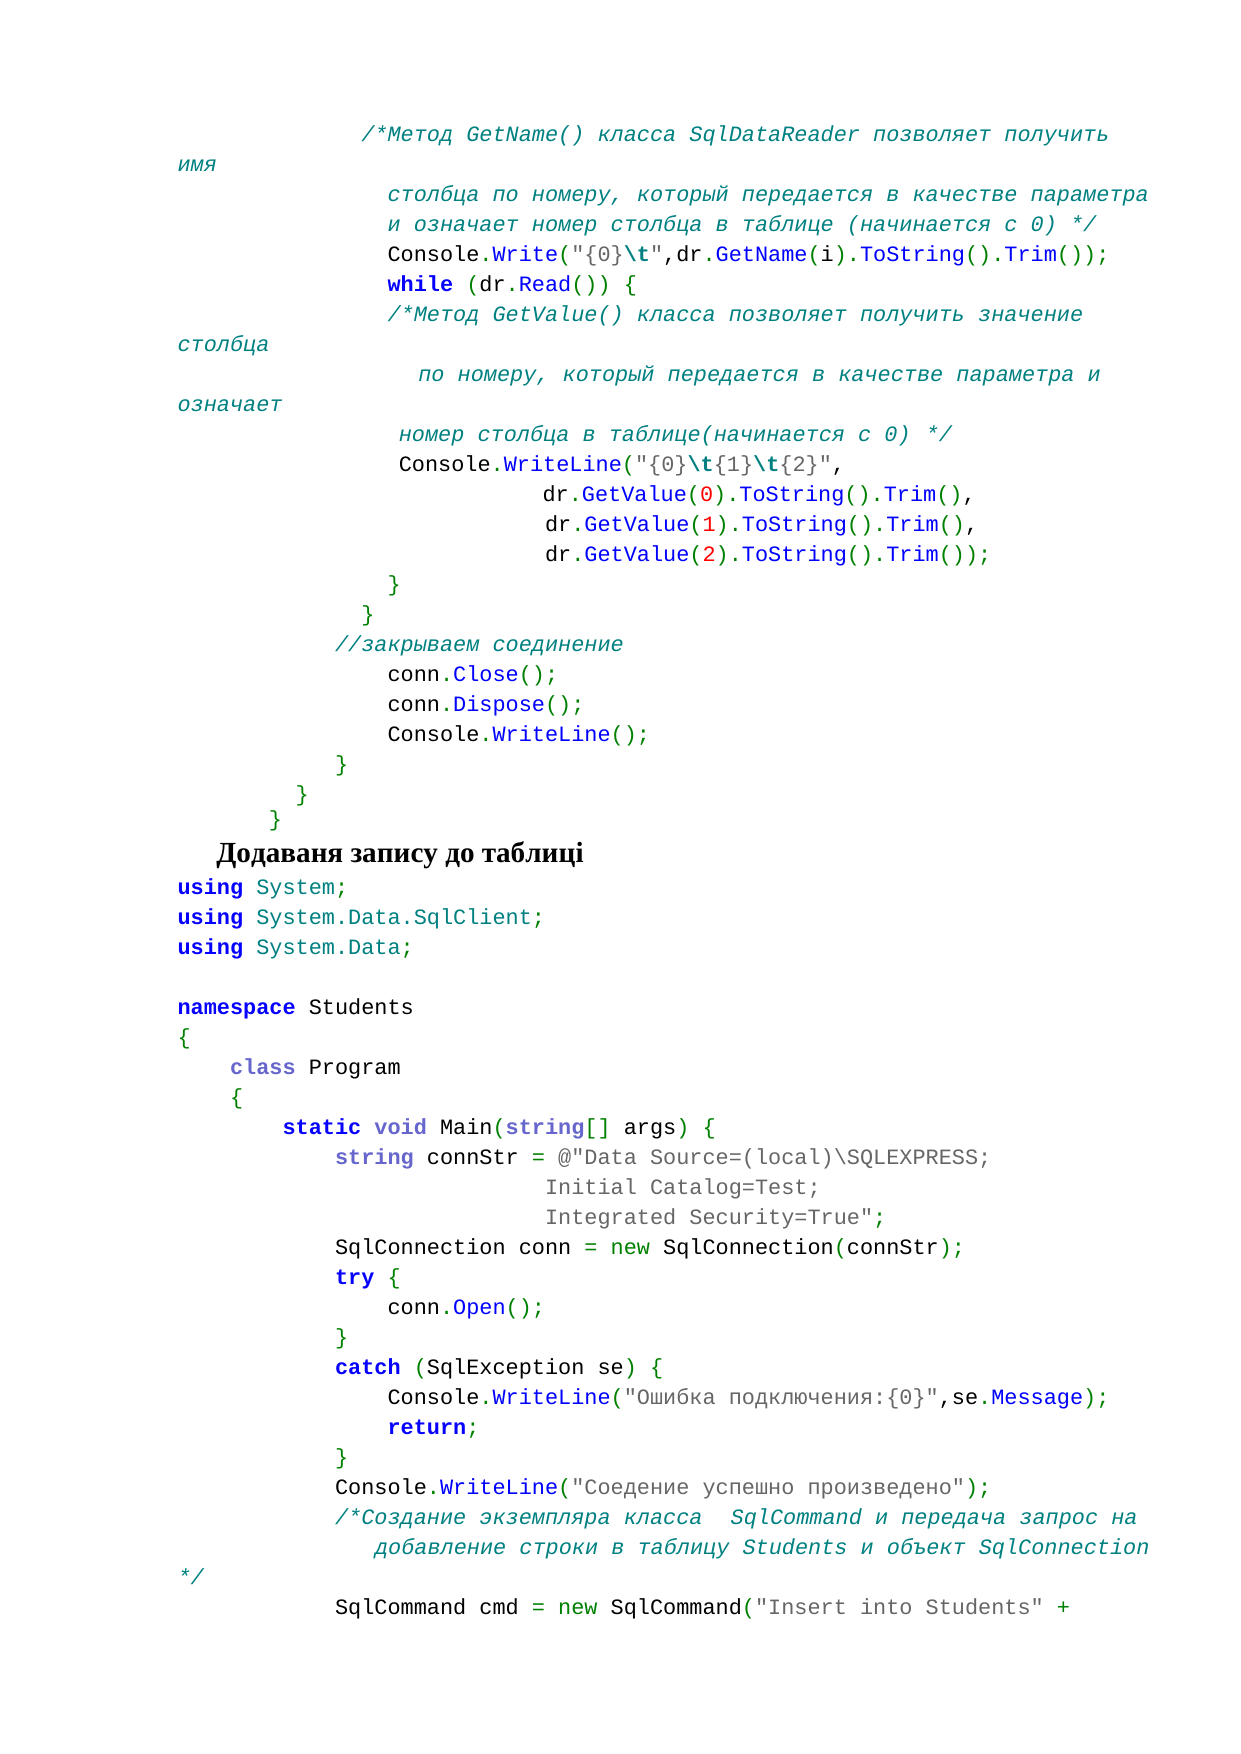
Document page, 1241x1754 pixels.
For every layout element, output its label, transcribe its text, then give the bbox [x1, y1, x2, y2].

text Console.WriteLine("Ошибка подключения:{0}",se.Message); [177, 1381, 1152, 1411]
text using System.Data.SqlClient; [177, 901, 1152, 931]
text dr.GetValue(2).ToString().Trim()); [177, 538, 1152, 568]
text { [177, 1021, 1152, 1051]
text static void (string[] args) { [177, 1111, 1152, 1141]
text using System; [177, 871, 1152, 901]
text Integrated Security=True"; [177, 1201, 1152, 1231]
text } [177, 1321, 1152, 1351]
text return; [177, 1411, 1152, 1441]
text Console.WriteLine(); [177, 718, 1152, 748]
text /*Метод GetName() класса SqlDataReader позволяет получить имя [177, 118, 1152, 178]
text SqlCommand cmd = new SqlCommand("Insert into Students" + [177, 1591, 1152, 1621]
text } [216, 808, 1152, 833]
text добавление строки в таблицу Students и объект SqlConnection */ [177, 1531, 1152, 1591]
text dr.GetValue(1).ToString().Trim(), [177, 508, 1152, 538]
text по номеру, который передается в качестве параметра и означает [177, 358, 1152, 418]
text столбца по номеру, который передается в качестве параметра [177, 178, 1152, 208]
text class Program [177, 1051, 1152, 1081]
text } [177, 568, 1152, 598]
text } [177, 778, 1152, 808]
text SqlConnection conn = new SqlConnection(connStr); [177, 1231, 1152, 1261]
text dr.GetValue(0).ToString().Trim(), [398, 478, 1152, 508]
text Initial Catalog=Test; [177, 1171, 1152, 1201]
text { [177, 1081, 1152, 1111]
text namespace Students [177, 991, 1152, 1021]
text } [177, 748, 1152, 778]
text } [177, 1441, 1152, 1471]
text while (dr.Read()) { [177, 268, 1152, 298]
text conn.Close(); [177, 658, 1152, 688]
text Console.WriteLine("{0}\t{1}\t{2}", [398, 448, 1152, 478]
text catch (SqlException se) { [177, 1351, 1152, 1381]
text } [177, 598, 1152, 628]
text номер столбца в таблице(начинается с 0) */ [398, 418, 1152, 448]
text conn.Dispose(); [177, 688, 1152, 718]
text //закрываем соединение [177, 628, 1152, 658]
text string connStr = @"Data Source=(local)\SQLEXPRESS; [177, 1141, 1152, 1171]
text /*Метод GetValue() класса позволяет получить значение столбца [177, 298, 1152, 358]
text Додаваня запису до таблиці [216, 835, 1152, 868]
text и означает номер столбца в таблице (начинается с 0) */ [177, 208, 1152, 238]
text try { [177, 1261, 1152, 1291]
text /*Создание экземпляра класса SqlCommand и передача запрос на [177, 1501, 1152, 1531]
text Console.WriteLine("Соедение успешно произведено"); [177, 1471, 1152, 1501]
text using System.Data; [177, 931, 1152, 961]
text Console.Write("{0}\t",dr.GetName(i).ToString().Trim()); [177, 238, 1152, 268]
text conn.Open(); [177, 1291, 1152, 1321]
